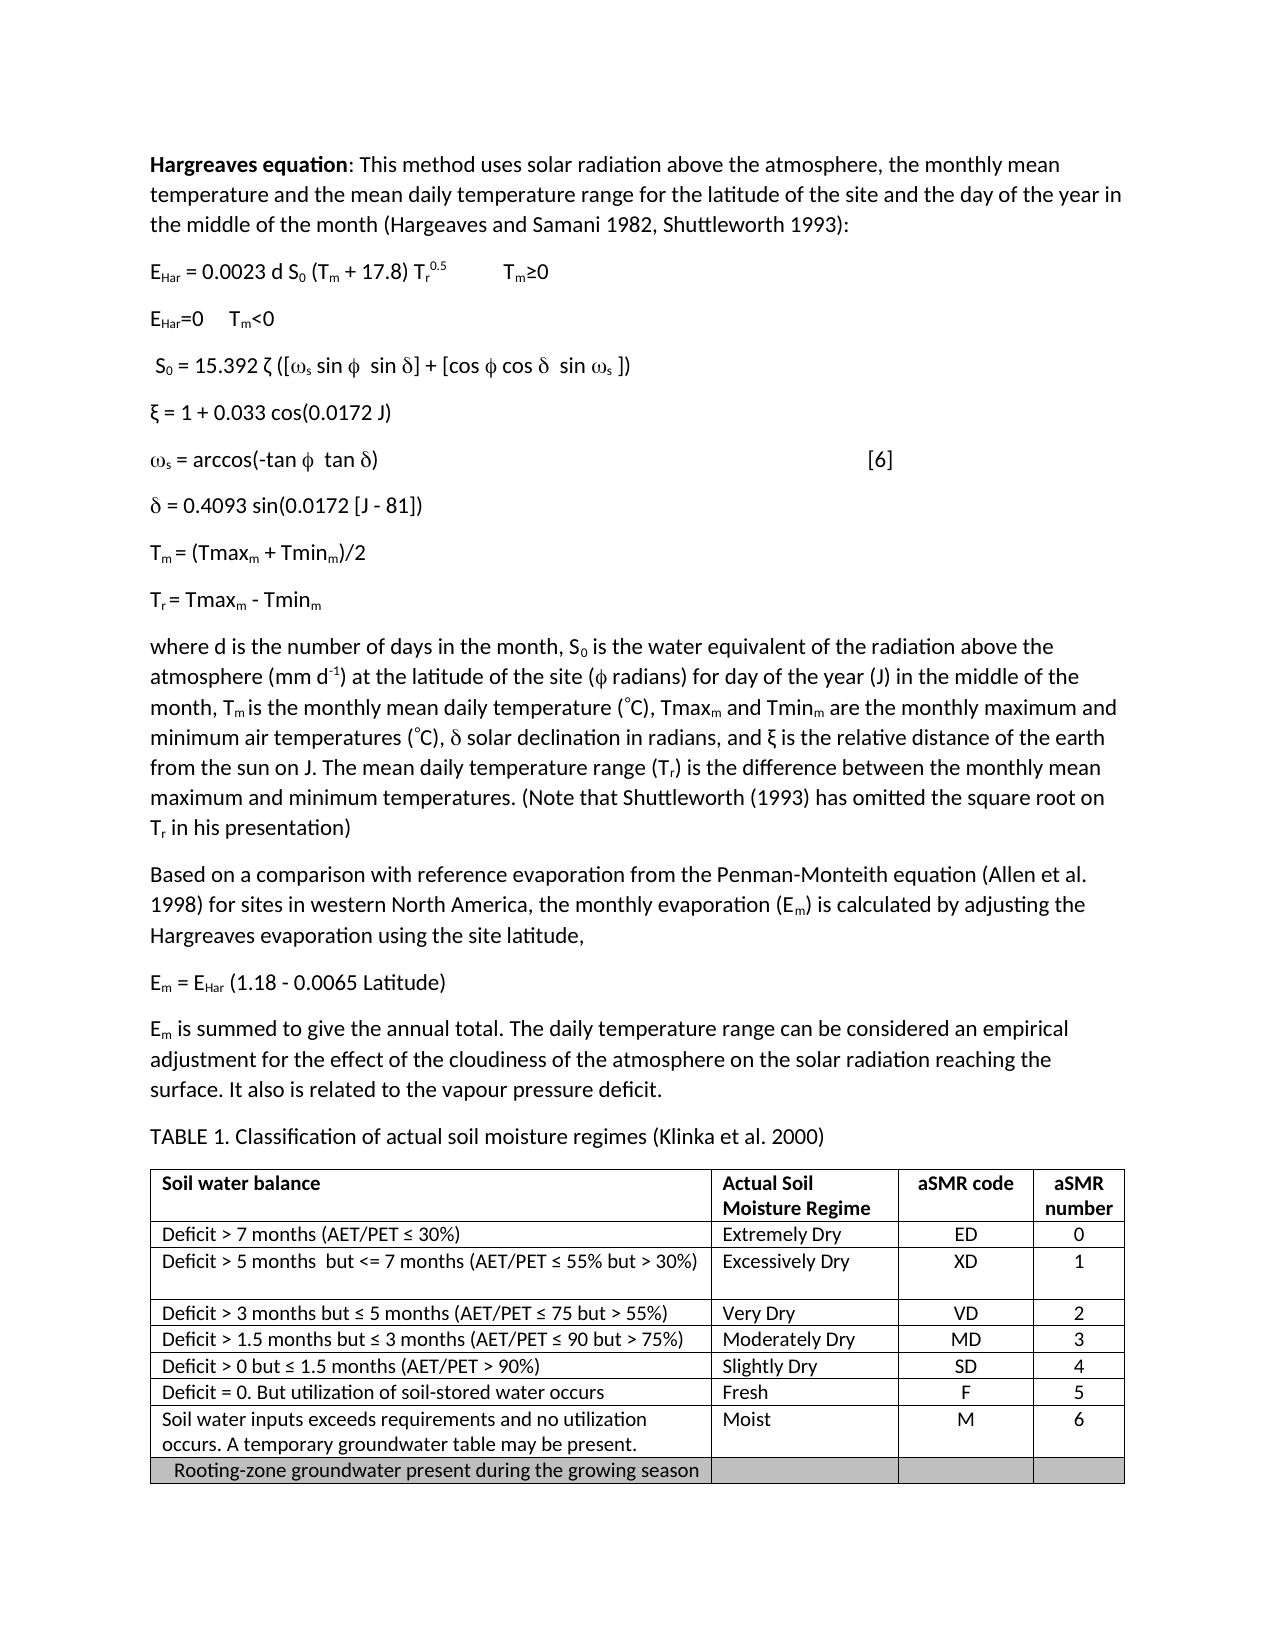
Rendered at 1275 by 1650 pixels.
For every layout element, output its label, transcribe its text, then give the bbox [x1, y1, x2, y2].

table_cell 5 [1034, 1379, 1124, 1405]
text = 0.4093 sin(0.0172 [J - 81]) [150, 492, 1125, 520]
table_cell Moist [712, 1406, 898, 1457]
table_cell [899, 1458, 1033, 1483]
table_cell Deficit > 5 months but <= 7 months (AET/PET ≤ 55% but > 30%) [151, 1248, 711, 1299]
text Tm = (Tmaxm + Tminm)/2 [150, 538, 1125, 567]
table_header aSMR code [899, 1170, 1033, 1221]
table_cell Deficit > 0 but ≤ 1.5 months (AET/PET > 90%) [151, 1353, 711, 1378]
text s = arccos(-tan tan ) [6] [150, 445, 1125, 473]
table_cell Deficit > 7 months (AET/PET ≤ 30%) [151, 1222, 711, 1247]
table_cell 0 [1034, 1222, 1124, 1247]
table_cell [712, 1458, 898, 1483]
text Based on a comparison with reference evaporation from the Penman-Monteith equation (Allen et al. 1998) for sites in western North America, the monthly evaporation (Em) is calculated by adjusting the Hargreaves evaporation using the site latitude, [150, 860, 1125, 949]
table_cell 2 [1034, 1300, 1124, 1325]
table_cell Deficit > 3 months but ≤ 5 months (AET/PET ≤ 75 but > 55%) [151, 1300, 711, 1325]
table_cell Excessively Dry [712, 1248, 898, 1299]
table_cell Fresh [712, 1379, 898, 1405]
text S0 = 15.392 ζ ([s sin sin ] + [cos cos sin s ]) [150, 351, 1125, 379]
text Tr = Tmaxm - Tminm [150, 585, 1125, 613]
table_cell [1034, 1458, 1124, 1483]
text Em = EHar (1.18 - 0.0065 Latitude) [150, 968, 1125, 996]
table_cell Deficit = 0. But utilization of soil-stored water occurs [151, 1379, 711, 1405]
table_cell 3 [1034, 1326, 1124, 1352]
table_cell ED [899, 1222, 1033, 1247]
table_cell Very Dry [712, 1300, 898, 1325]
text ξ = 1 + 0.033 cos(0.0172 J) [150, 398, 1125, 426]
table_cell VD [899, 1300, 1033, 1325]
text EHar = 0.0023 d S0 (Tm + 17.8) Tr0.5 Tm≥0 [150, 257, 1125, 285]
table_cell Soil water inputs exceeds requirements and no utilization occurs. A temporary groundwater table may be present. [151, 1406, 711, 1457]
table_header aSMR number [1034, 1170, 1124, 1221]
table_header Actual Soil Moisture Regime [712, 1170, 898, 1221]
text where d is the number of days in the month, S0 is the water equivalent of the radiation above the atmosphere (mm d-1) at the latitude of the site ( radians) for day of the year (J) in the middle of the month, Tm is the monthly mean daily temperature (C), Tmaxm and Tminm are the monthly maximum and minimum air temperatures (C), solar declination in radians, and ξ is the relative distance of the earth from the sun on J. The mean daily temperature range (Tr) is the difference between the monthly mean maximum and minimum temperatures. (Note that Shuttleworth (1993) has omitted the square root on Tr in his presentation) [150, 632, 1125, 842]
table_cell M [899, 1406, 1033, 1457]
table_cell XD [899, 1248, 1033, 1299]
table_cell MD [899, 1326, 1033, 1352]
text Hargreaves equation: This method uses solar radiation above the atmosphere, the monthly mean temperature and the mean daily temperature range for the latitude of the site and the day of the year in the middle of the month (Hargeaves and Samani 1982, Shuttleworth 1993): [150, 150, 1125, 238]
table_header Soil water balance [151, 1170, 711, 1221]
text TABLE 1. Classification of actual soil moisture regimes (Klinka et al. 2000) [150, 1122, 1125, 1150]
table_cell Slightly Dry [712, 1353, 898, 1378]
text Em is summed to give the annual total. The daily temperature range can be considered an empirical adjustment for the effect of the cloudiness of the atmosphere on the solar radiation reaching the surface. It also is related to the vapour pressure deficit. [150, 1014, 1125, 1103]
table_cell 6 [1034, 1406, 1124, 1457]
table_cell SD [899, 1353, 1033, 1378]
table_cell Deficit > 1.5 months but ≤ 3 months (AET/PET ≤ 90 but > 75%) [151, 1326, 711, 1352]
table_cell Rooting-zone groundwater present during the growing season [151, 1458, 711, 1483]
table_cell Moderately Dry [712, 1326, 898, 1352]
table_cell 1 [1034, 1248, 1124, 1299]
table_cell Extremely Dry [712, 1222, 898, 1247]
text EHar=0 Tm<0 [150, 304, 1125, 332]
table_cell F [899, 1379, 1033, 1405]
table_cell 4 [1034, 1353, 1124, 1378]
